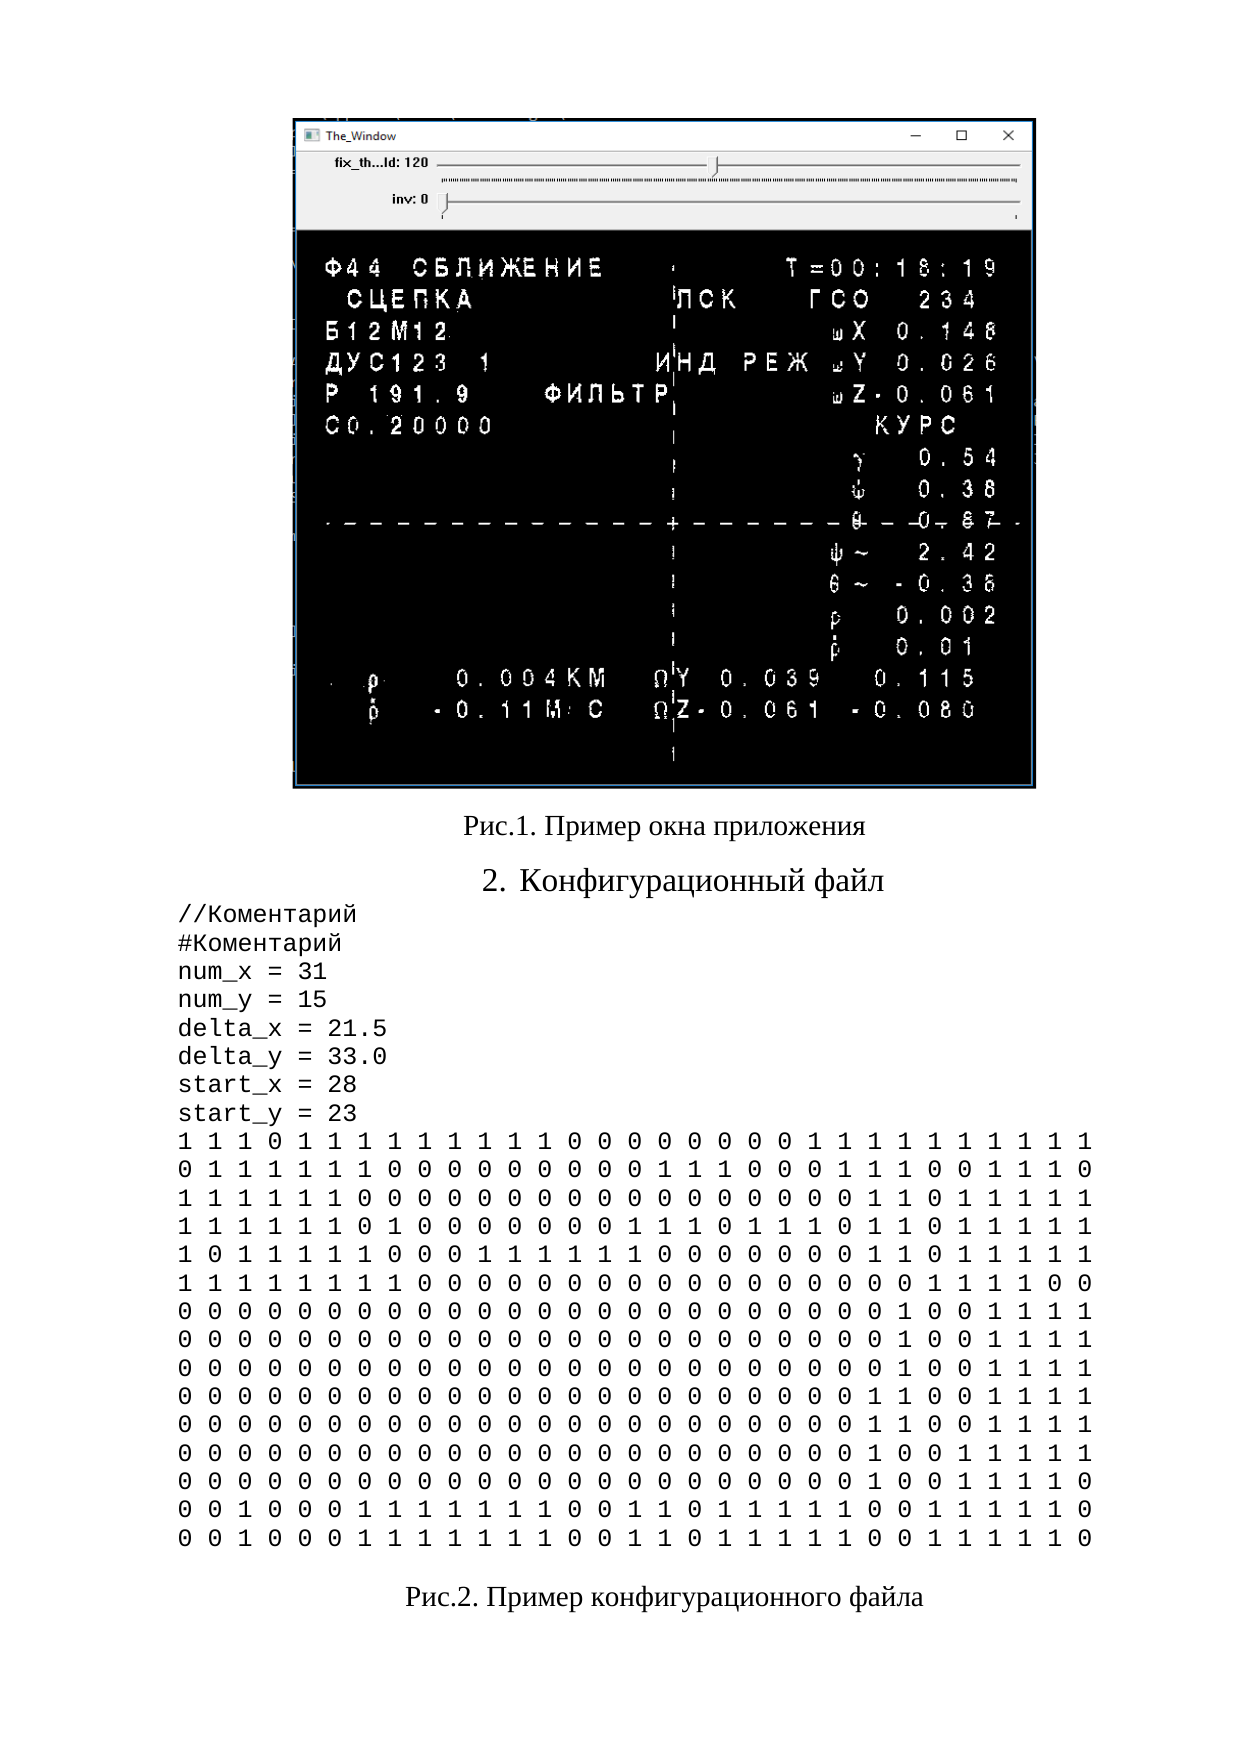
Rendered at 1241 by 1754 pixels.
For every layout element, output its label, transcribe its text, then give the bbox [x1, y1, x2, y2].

text num_x = 31 [177, 958, 1152, 987]
text 0 0 0 0 0 0 0 0 0 0 0 0 0 0 0 0 0 0 0 0 0 0 0 0 1 0 0 1 1 1 1 [177, 1327, 1152, 1355]
subtitle Конфигурационный файл [215, 861, 1152, 899]
text 0 1 1 1 1 1 1 0 0 0 0 0 0 0 0 0 1 1 1 0 0 0 1 1 1 0 0 1 1 1 0 [177, 1157, 1152, 1185]
text delta_x = 21.5 [177, 1015, 1152, 1043]
text 1 1 1 1 1 1 0 1 0 0 0 0 0 0 0 1 1 1 0 1 1 1 0 1 1 0 1 1 1 1 1 [177, 1213, 1152, 1242]
text delta_y = 33.0 [177, 1043, 1152, 1072]
text 1 0 1 1 1 1 1 0 0 0 1 1 1 1 1 1 0 0 0 0 0 0 0 1 1 0 1 1 1 1 1 [177, 1242, 1152, 1270]
text num_y = 15 [177, 987, 1152, 1015]
text 1 1 1 1 1 1 1 1 0 0 0 0 0 0 0 0 0 0 0 0 0 0 0 0 0 1 1 1 1 0 0 [177, 1270, 1152, 1298]
text Рис.2. Пример конфигурационного файла [177, 1579, 1152, 1613]
text start_y = 23 [177, 1100, 1152, 1128]
text Рис.1. Пример окна приложения [177, 808, 1152, 841]
text #Коментарий [177, 930, 1152, 958]
text 0 0 0 0 0 0 0 0 0 0 0 0 0 0 0 0 0 0 0 0 0 0 0 1 0 0 1 1 1 1 0 [177, 1468, 1152, 1497]
text 0 0 0 0 0 0 0 0 0 0 0 0 0 0 0 0 0 0 0 0 0 0 0 1 0 0 1 1 1 1 1 [177, 1440, 1152, 1468]
text 1 1 1 1 1 1 0 0 0 0 0 0 0 0 0 0 0 0 0 0 0 0 0 1 1 0 1 1 1 1 1 [177, 1185, 1152, 1213]
text //Коментарий [177, 902, 1152, 930]
text 0 0 1 0 0 0 1 1 1 1 1 1 1 0 0 1 1 0 1 1 1 1 1 0 0 1 1 1 1 1 0 [177, 1525, 1152, 1553]
text 0 0 0 0 0 0 0 0 0 0 0 0 0 0 0 0 0 0 0 0 0 0 0 1 1 0 0 1 1 1 1 [177, 1412, 1152, 1440]
text 0 0 0 0 0 0 0 0 0 0 0 0 0 0 0 0 0 0 0 0 0 0 0 0 1 0 0 1 1 1 1 [177, 1298, 1152, 1327]
text 1 1 1 0 1 1 1 1 1 1 1 1 1 0 0 0 0 0 0 0 0 1 1 1 1 1 1 1 1 1 1 [177, 1128, 1152, 1157]
text 0 0 0 0 0 0 0 0 0 0 0 0 0 0 0 0 0 0 0 0 0 0 0 1 1 0 0 1 1 1 1 [177, 1383, 1152, 1412]
text 0 0 0 0 0 0 0 0 0 0 0 0 0 0 0 0 0 0 0 0 0 0 0 0 1 0 0 1 1 1 1 [177, 1355, 1152, 1383]
text 0 0 1 0 0 0 1 1 1 1 1 1 1 0 0 1 1 0 1 1 1 1 1 0 0 1 1 1 1 1 0 [177, 1497, 1152, 1525]
text start_x = 28 [177, 1072, 1152, 1100]
